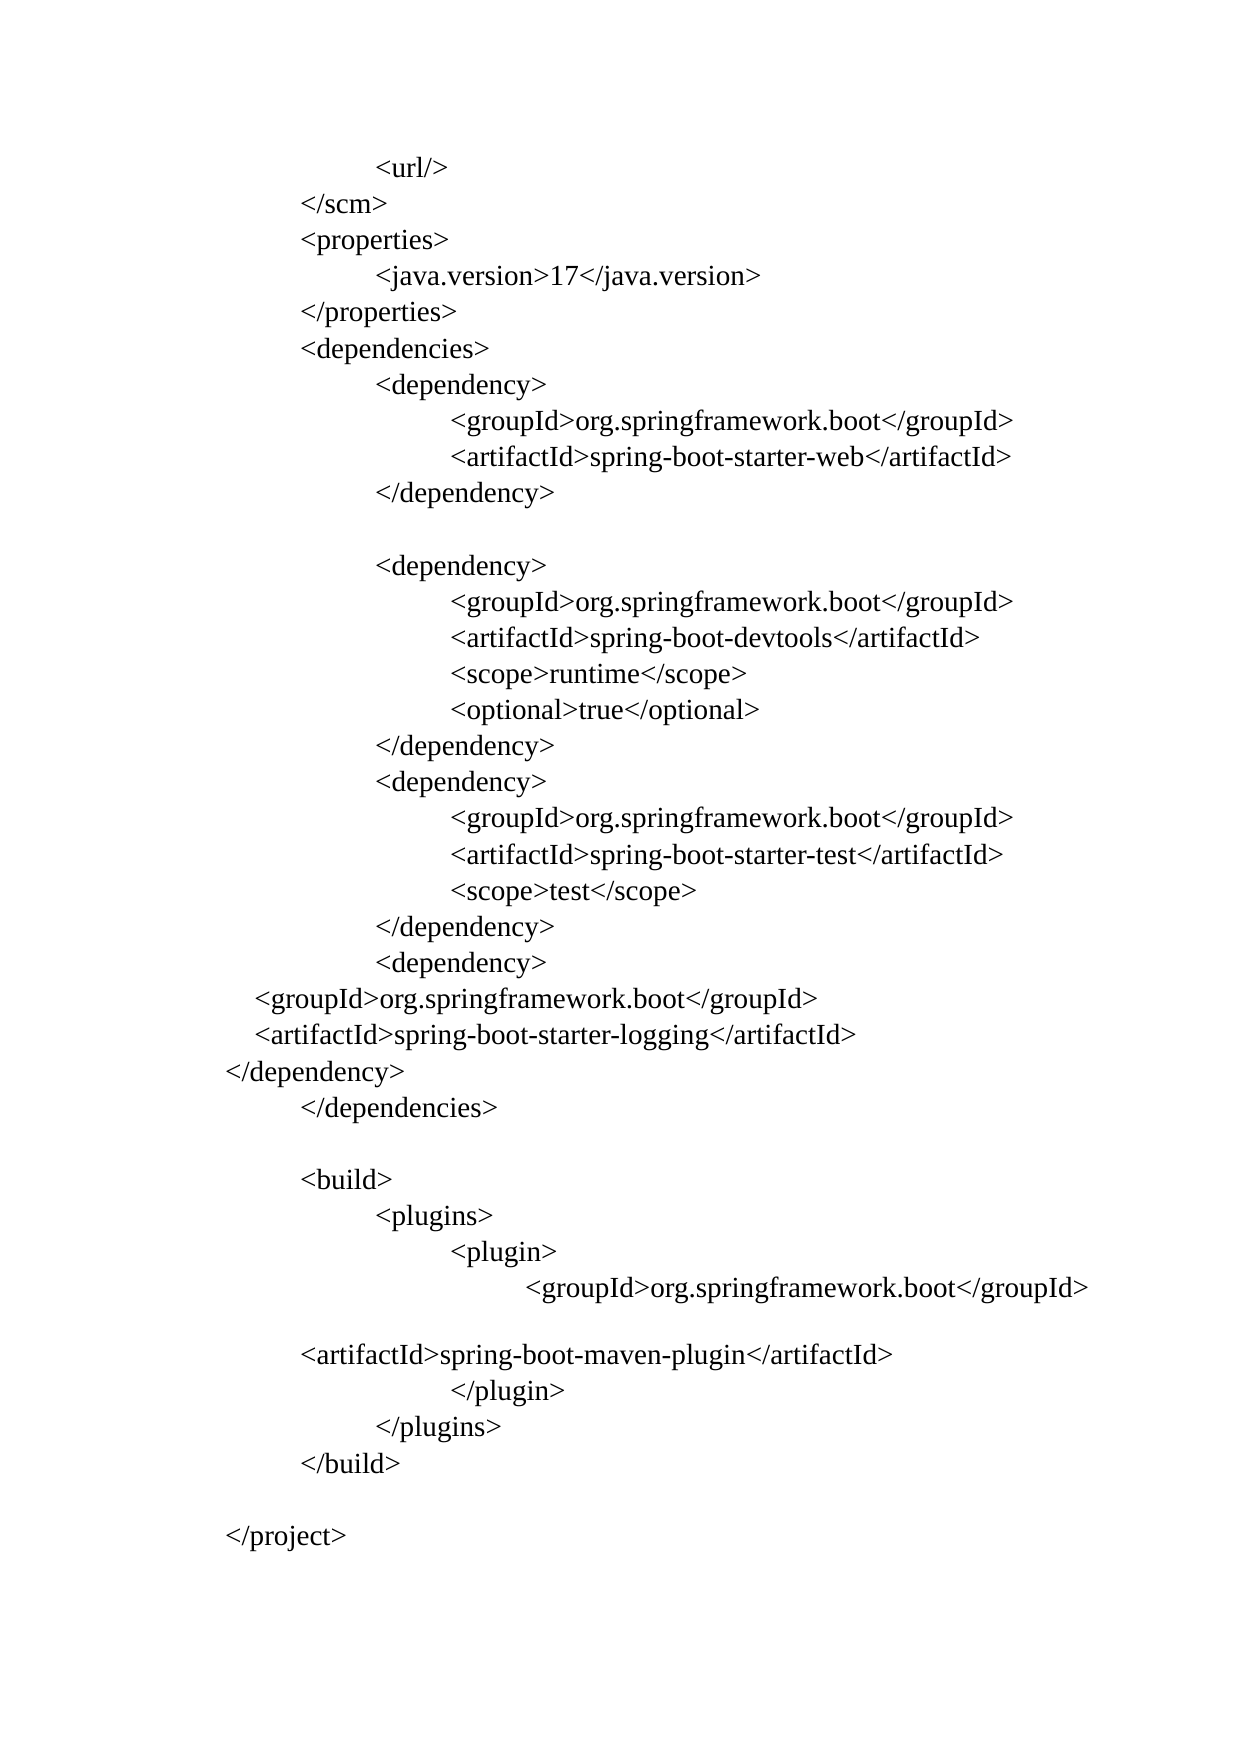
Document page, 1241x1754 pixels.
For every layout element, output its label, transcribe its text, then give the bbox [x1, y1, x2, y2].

list <plugins> [225, 1198, 1090, 1232]
list <artifactId>spring-boot-starter-web</artifactId> [225, 439, 1090, 473]
list <dependency> [225, 367, 1090, 400]
list </plugins> [225, 1409, 1090, 1443]
list </dependency> [225, 909, 1090, 943]
list <optional>true</optional> [225, 692, 1090, 726]
list <groupId>org.springframework.boot</groupId> [225, 584, 1090, 617]
list </dependency> [225, 728, 1090, 762]
list </dependency> [225, 1054, 1090, 1087]
list </properties> [225, 294, 1090, 328]
list <artifactId>spring-boot-devtools</artifactId> [225, 620, 1090, 653]
list </scm> [225, 186, 1090, 220]
list <artifactId>spring-boot-starter-test</artifactId> [225, 837, 1090, 870]
list <groupId>org.springframework.boot</groupId> [225, 1271, 1090, 1304]
list <groupId>org.springframework.boot</groupId> [225, 981, 1090, 1015]
list </project> [225, 1518, 1090, 1552]
list <plugin> [225, 1234, 1090, 1268]
list <groupId>org.springframework.boot</groupId> [225, 403, 1090, 437]
list </dependency> [225, 475, 1090, 509]
list <dependency> [225, 764, 1090, 798]
list <artifactId>spring-boot-starter-logging</artifactId> [225, 1017, 1090, 1051]
list <java.version>17</java.version> [225, 258, 1090, 292]
list </build> [225, 1446, 1090, 1479]
list <scope>runtime</scope> [225, 656, 1090, 689]
list </dependencies> [225, 1090, 1090, 1123]
list </plugin> [225, 1373, 1090, 1407]
list <artifactId>spring-boot-maven-plugin</artifactId> [225, 1307, 1090, 1371]
list <dependency> [225, 945, 1090, 979]
list <url/> [225, 150, 1090, 183]
list <dependency> [225, 548, 1090, 581]
list <build> [225, 1162, 1090, 1196]
list <groupId>org.springframework.boot</groupId> [225, 801, 1090, 834]
list <dependencies> [225, 331, 1090, 364]
list <properties> [225, 222, 1090, 256]
list <scope>test</scope> [225, 873, 1090, 906]
